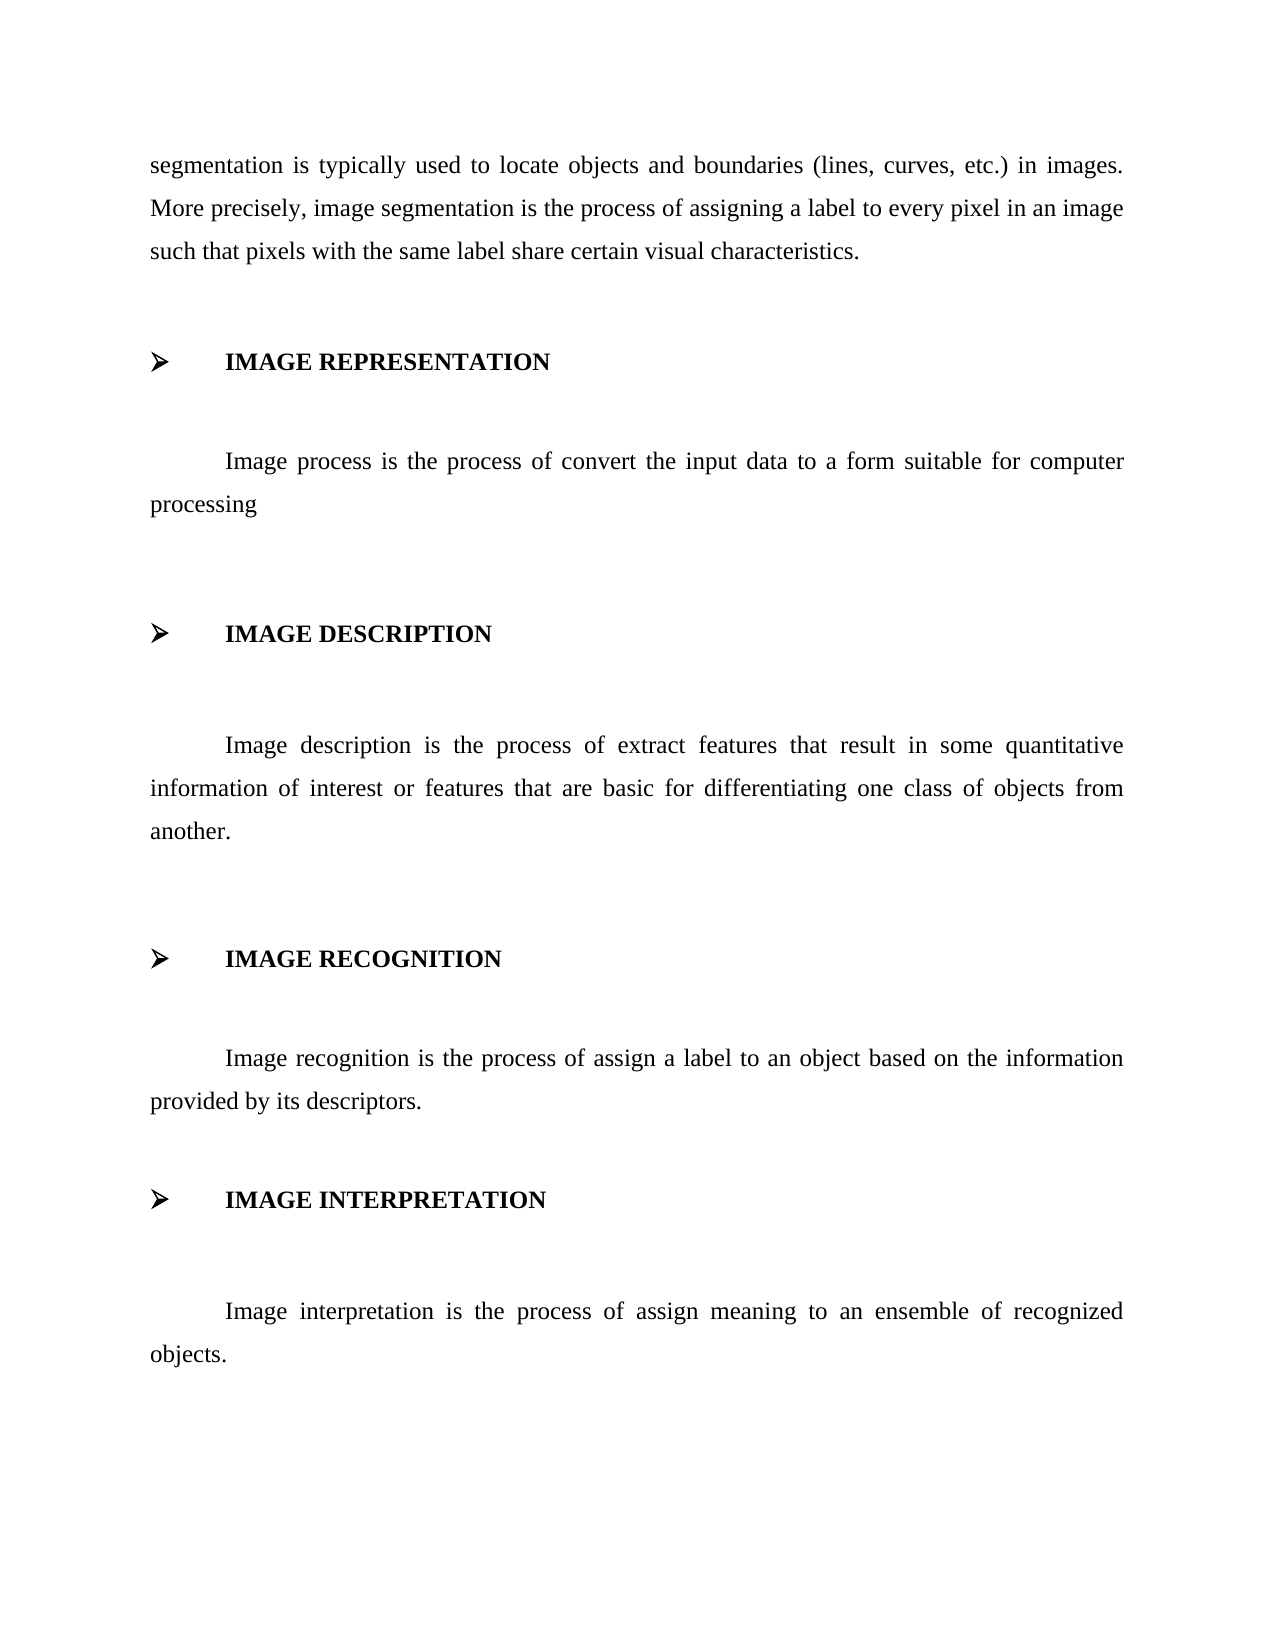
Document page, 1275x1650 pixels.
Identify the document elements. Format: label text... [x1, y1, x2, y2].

list Image recognition [150, 944, 1125, 973]
text Image description is the process of extract features that result in some quantitative information of interest or features that are basic for differentiating one class of objects from another. [150, 730, 1125, 845]
list Image description [150, 619, 1125, 647]
list Image representation [150, 347, 1050, 376]
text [150, 150, 1125, 265]
text Image interpretation is the process of assign meaning to an ensemble of recognized objects. [150, 1296, 1125, 1368]
text Image recognition is the process of assign a label to an object based on the information provided by its descriptors. [150, 1043, 1125, 1115]
list Image interpretation [150, 1185, 1125, 1213]
text Image process is the process of convert the input data to a form suitable for computer processing [150, 446, 1125, 518]
